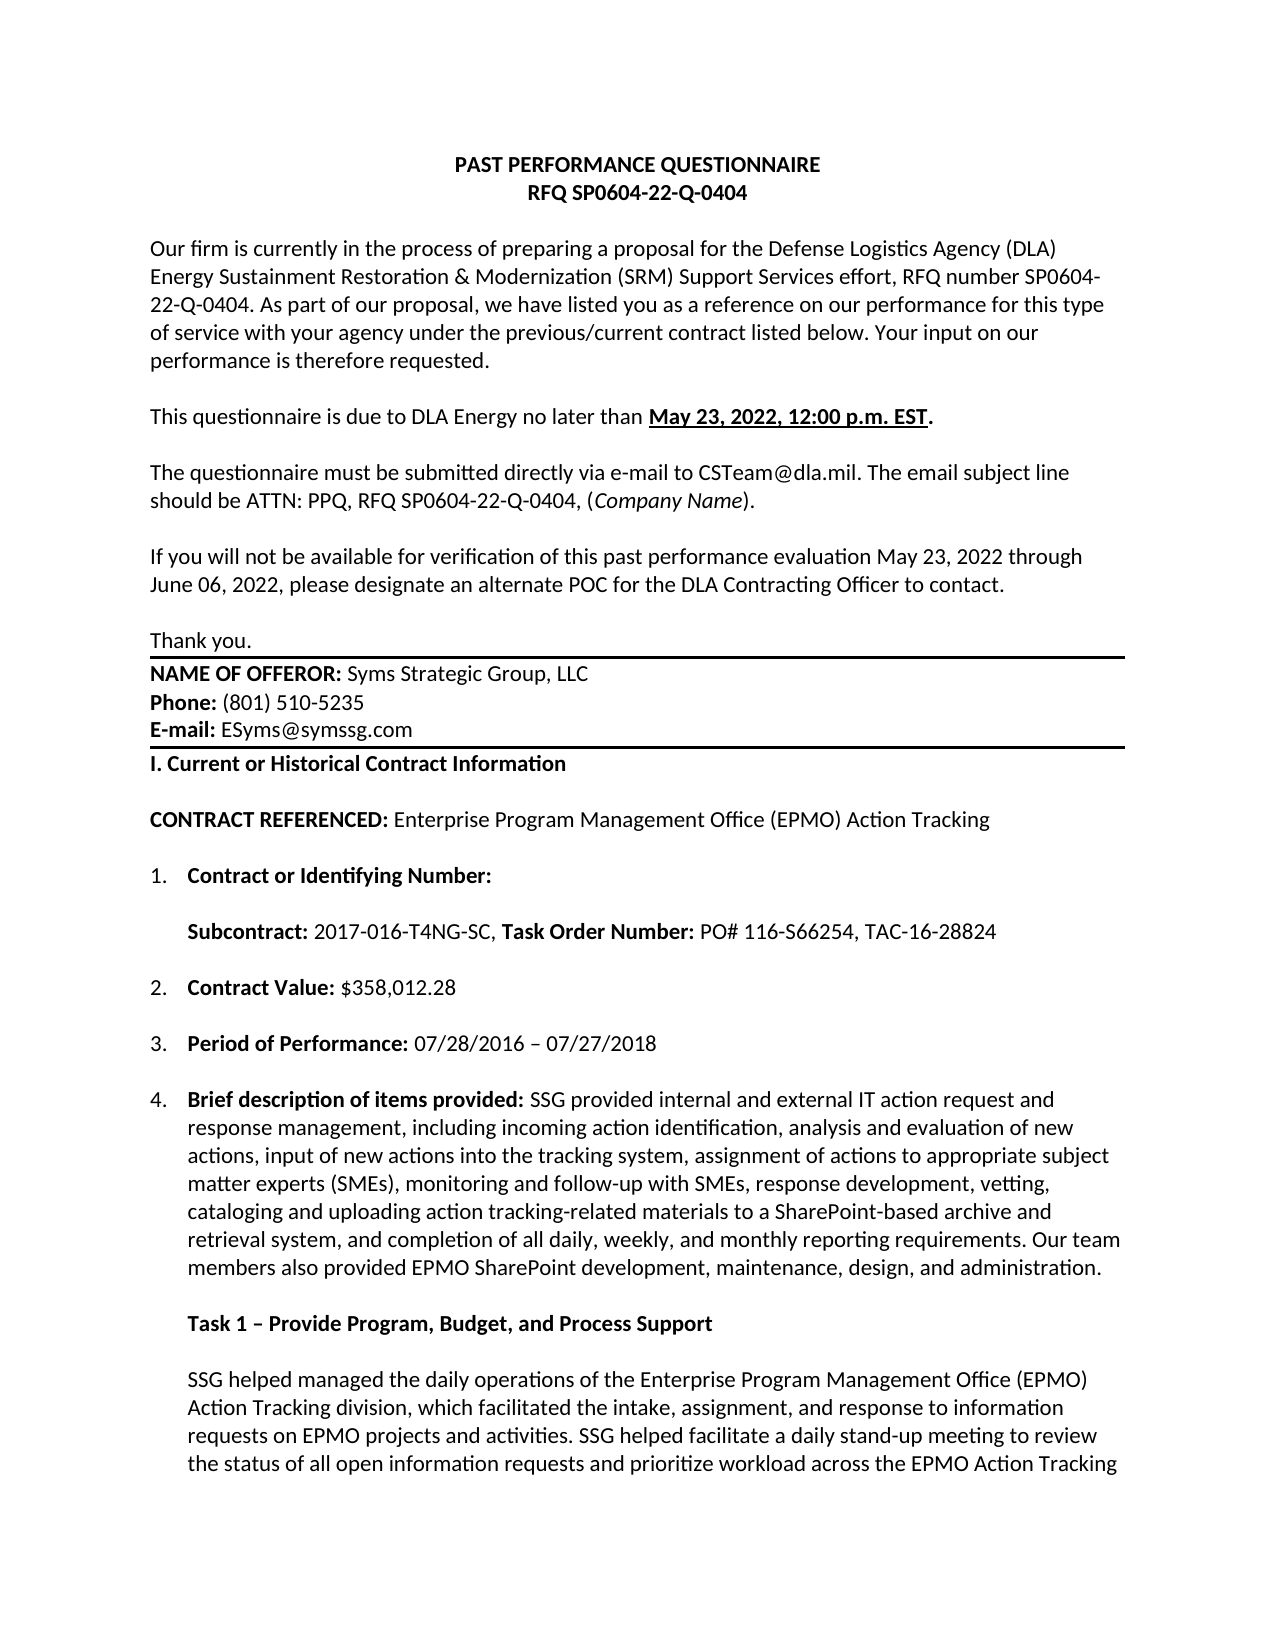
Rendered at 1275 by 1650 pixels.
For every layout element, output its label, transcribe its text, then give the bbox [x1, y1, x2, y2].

text I. Current or Historical Contract Information [150, 749, 1125, 777]
text NAME OF OFFEROR: Syms Strategic Group, LLC [150, 659, 1125, 688]
list Period of Performance: 07/28/2016 – 07/27/2018 [150, 1029, 1125, 1057]
text The questionnaire must be submitted directly via e-mail to CSTeam@dla.mil. The email subject line should be ATTN: PPQ, RFQ SP0604-22-Q-0404, (Company Name). [150, 458, 1125, 514]
text E-mail: ESyms@symssg.com [150, 716, 1125, 746]
list Brief description of items provided: SSG provided internal and external IT action request and response management, including incoming action identification, analysis and evaluation of new actions, input of new actions into the tracking system, assignment of actions to appropriate subject matter experts (SMEs), monitoring and follow-up with SMEs, response development, vetting, cataloging and uploading action tracking-related materials to a SharePoint-based archive and retrieval system, and completion of all daily, weekly, and monthly reporting requirements. Our team members also provided EPMO SharePoint development, maintenance, design, and administration. [150, 1085, 1125, 1281]
list Contract or Identifying Number: [150, 861, 1125, 889]
text Task 1 – Provide Program, Budget, and Process Support [187, 1309, 1125, 1337]
text Thank you. [150, 626, 1125, 656]
text Subcontract: 2017-016-T4NG-SC, Task Order Number: PO# 116-S66254, TAC-16-28824 [187, 917, 1125, 945]
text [187, 1365, 1125, 1477]
text Our firm is currently in the process of preparing a proposal for the Defense Logistics Agency (DLA) Energy Sustainment Restoration & Modernization (SRM) Support Services effort, RFQ number SP0604-22-Q-0404. As part of our proposal, we have listed you as a reference on our performance for this type of service with your agency under the previous/current contract listed below. Your input on our performance is therefore requested. [150, 234, 1125, 374]
text PAST PERFORMANCE QUESTIONNAIRE [150, 150, 1125, 178]
text This questionnaire is due to DLA Energy no later than May 23, 2022, 12:00 p.m. EST. [150, 402, 1125, 430]
text CONTRACT REFERENCED: Enterprise Program Management Office (EPMO) Action Tracking [150, 805, 1125, 833]
text RFQ SP0604-22-Q-0404 [150, 178, 1125, 206]
list Contract Value: $358,012.28 [150, 973, 1125, 1001]
text Phone: (801) 510-5235 [150, 688, 1125, 716]
text If you will not be available for verification of this past performance evaluation May 23, 2022 through June 06, 2022, please designate an alternate POC for the DLA Contracting Officer to contact. [150, 542, 1125, 598]
